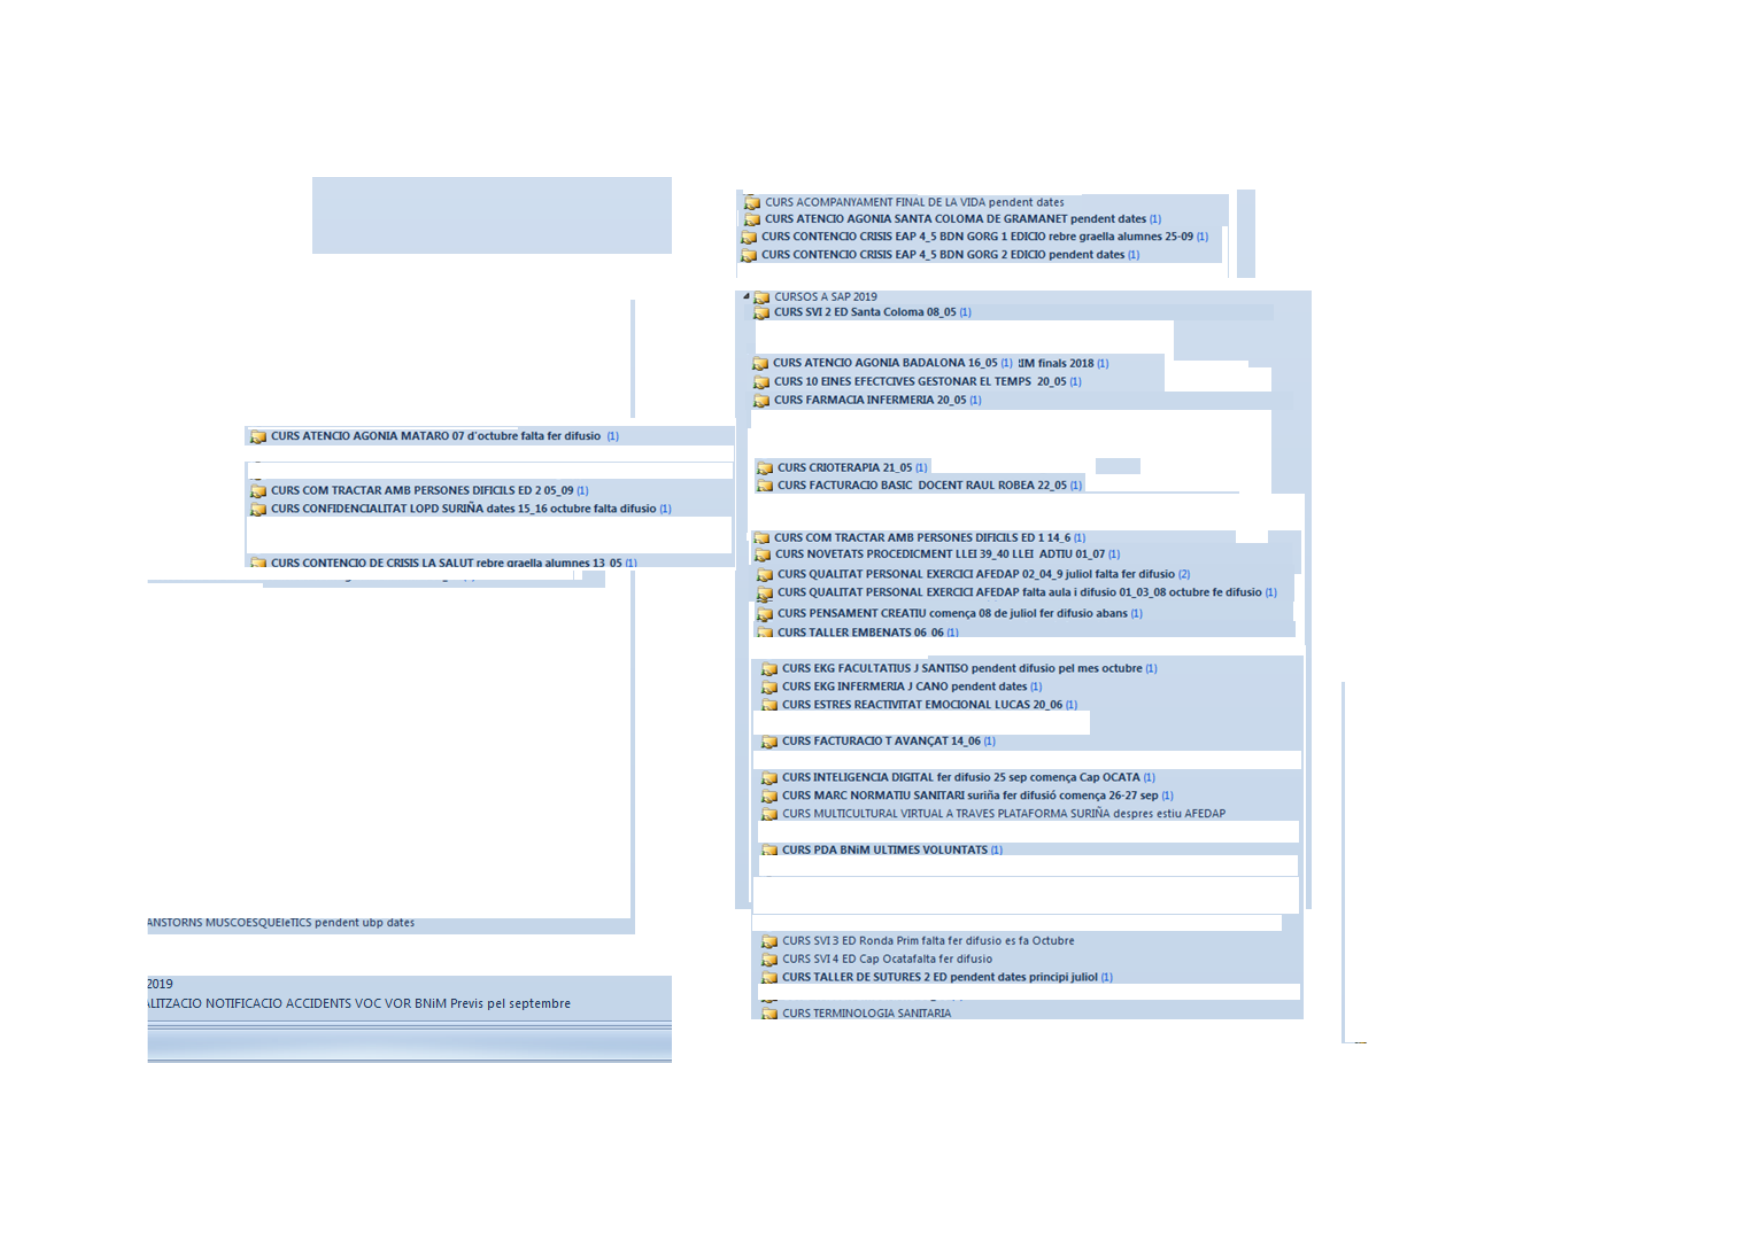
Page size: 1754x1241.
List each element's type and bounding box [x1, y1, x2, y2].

picture [147, 177, 1368, 1063]
